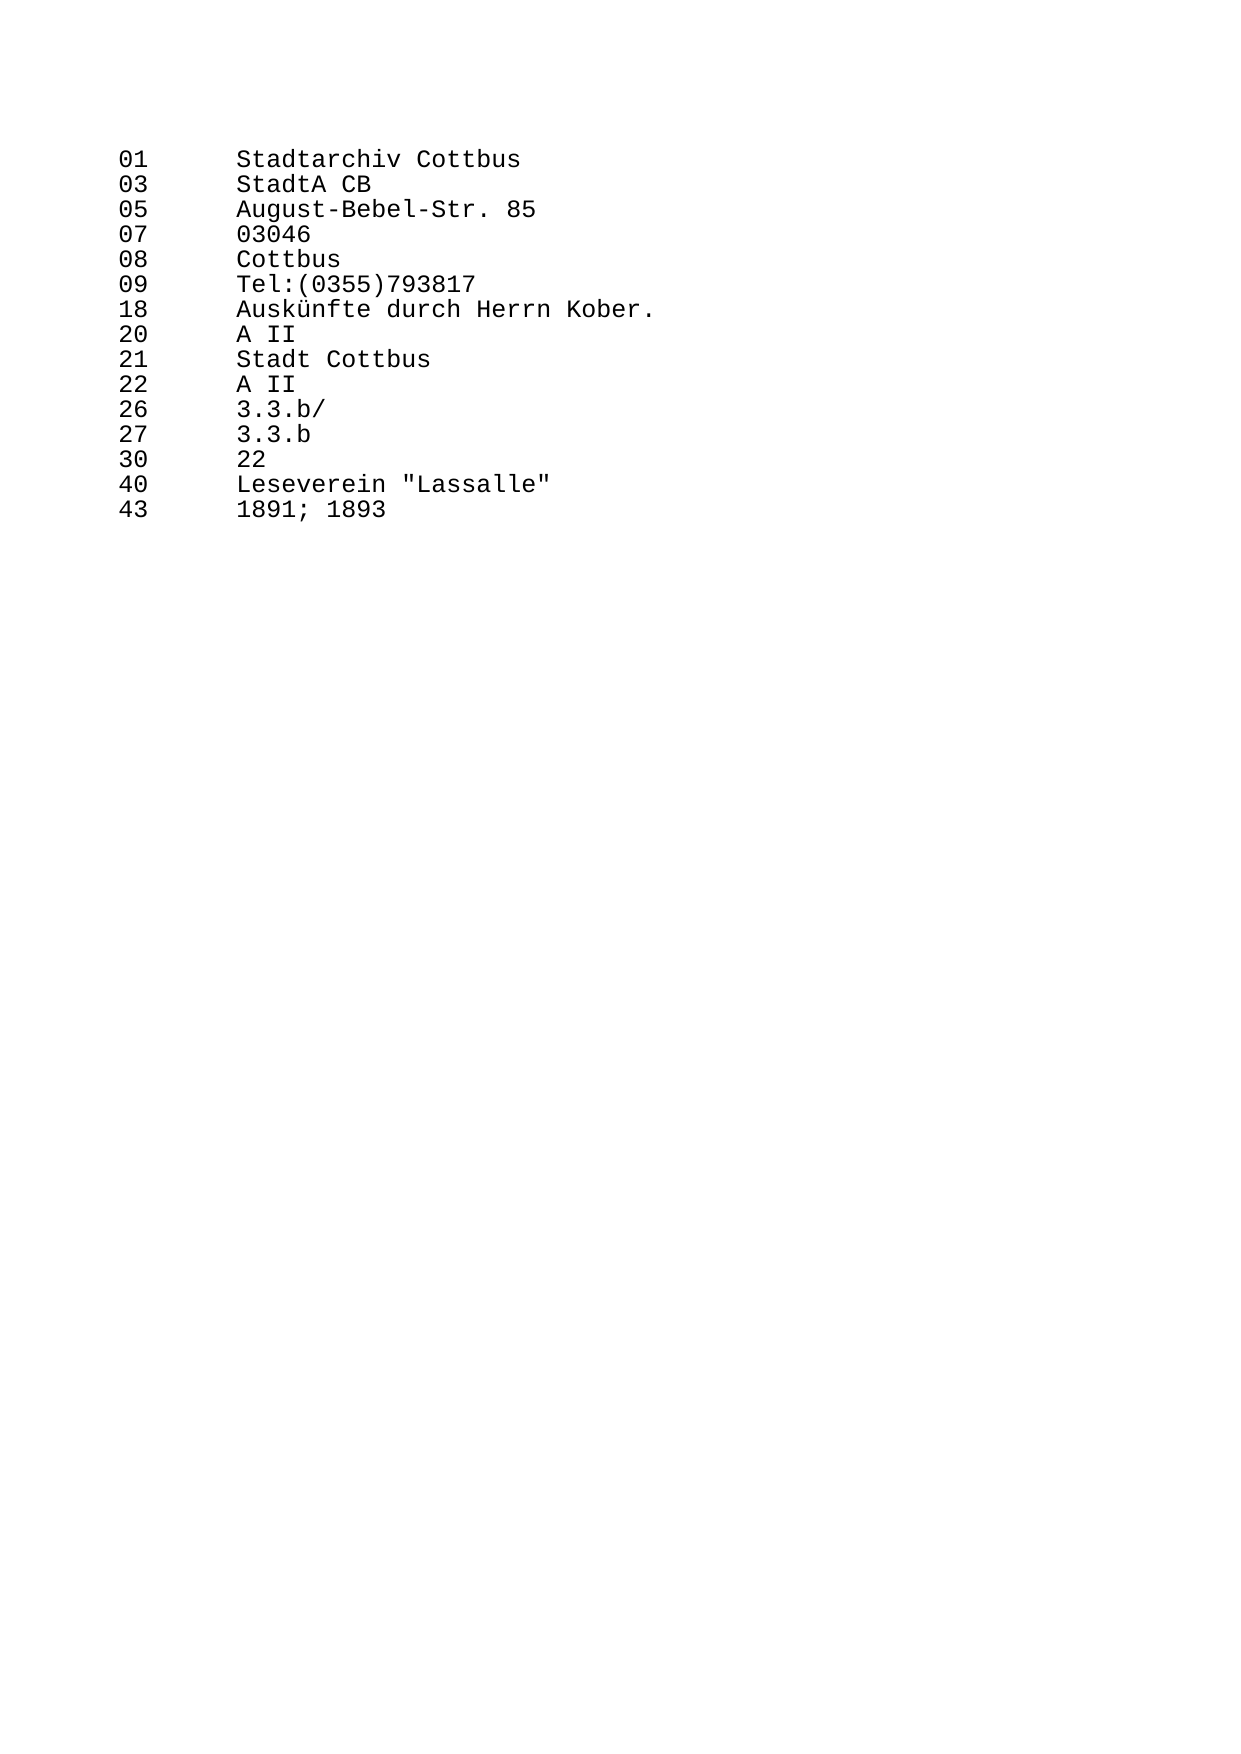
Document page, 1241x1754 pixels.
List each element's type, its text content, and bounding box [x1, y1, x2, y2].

text 20 A II [118, 323, 1122, 348]
text 07 03046 [118, 223, 1122, 248]
text 30 22 [118, 448, 1122, 473]
text 22 A II [118, 373, 1122, 398]
text 40 k[1{s[Leseverein]s "p[Lassalle]p"} 2{<Cottbus>}]k [118, 473, 1122, 498]
text 09 Tel:(0355)793817 [118, 273, 1122, 298]
text 43 1891; 1893 [118, 498, 1122, 523]
text 08 Cottbus [118, 248, 1122, 273]
text 27 3.3.b [118, 423, 1122, 448]
text 21 Stadt Cottbus [118, 348, 1122, 373]
text 18 Auskünfte durch Herrn Kober. [118, 298, 1122, 323]
text 01 Stadtarchiv Cottbus [118, 148, 1122, 173]
text 03 StadtA CB [118, 173, 1122, 198]
text 05 August-Bebel-Str. 85 [118, 198, 1122, 223]
text 26 3.3.b/ [118, 398, 1122, 423]
